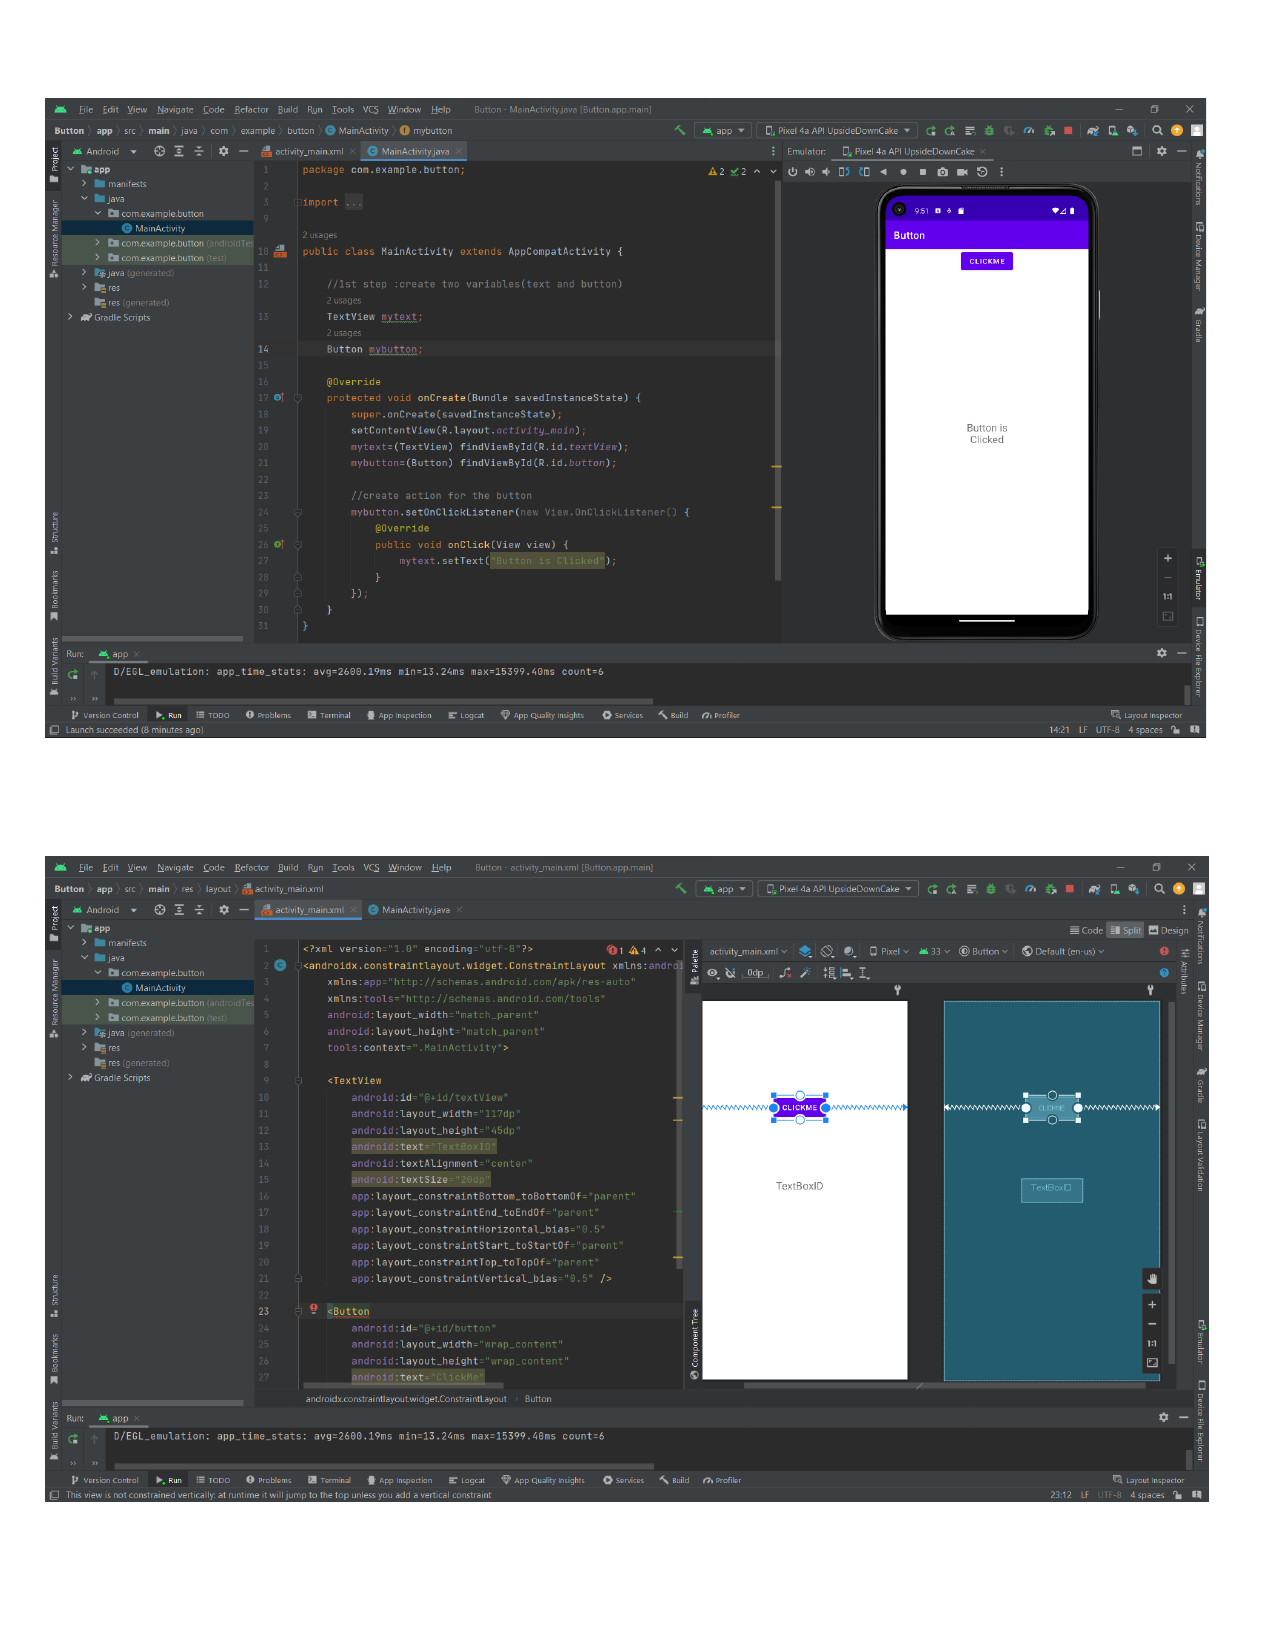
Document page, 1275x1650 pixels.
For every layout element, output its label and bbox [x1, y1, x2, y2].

picture [45, 856, 1209, 1502]
picture [45, 98, 1207, 738]
